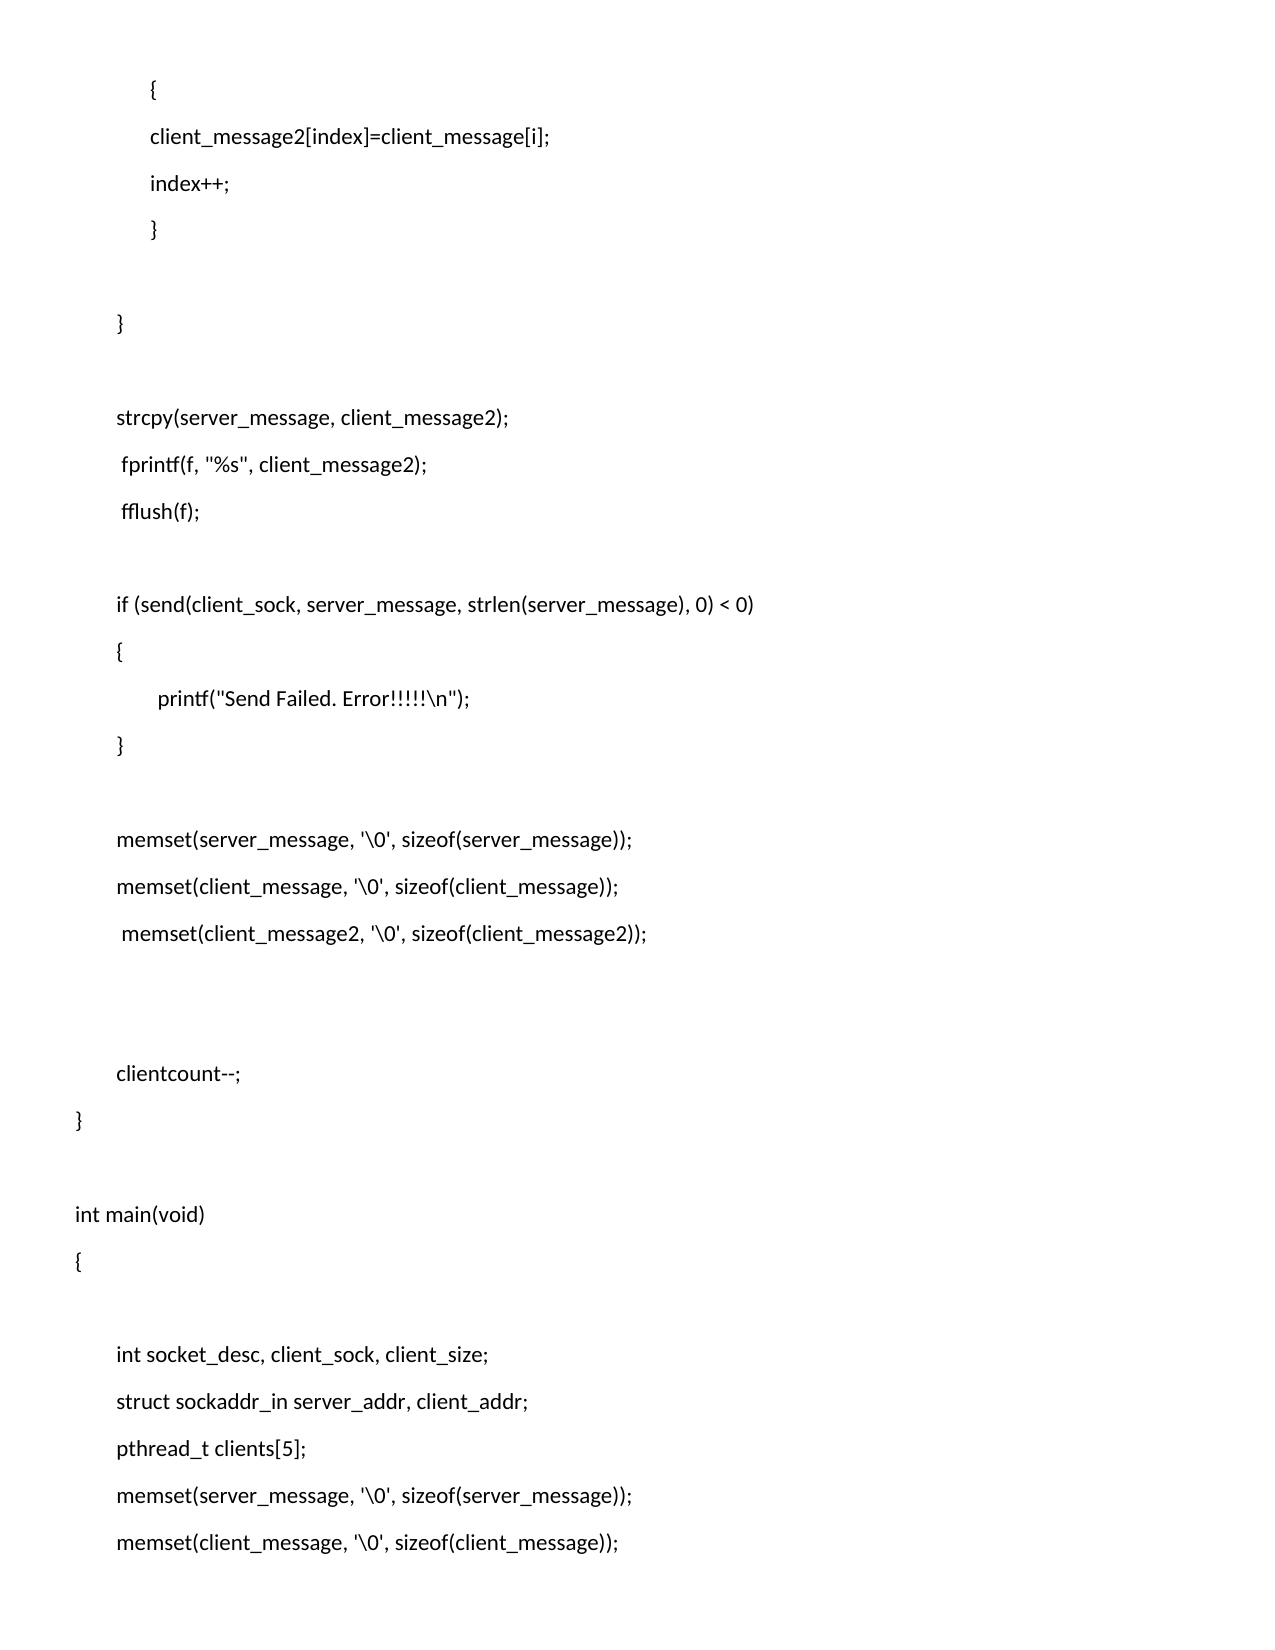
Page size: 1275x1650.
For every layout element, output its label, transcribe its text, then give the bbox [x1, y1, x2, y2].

text { [75, 75, 1200, 103]
text index++; [75, 169, 1200, 197]
text } [75, 309, 1200, 337]
text int main(void) [75, 1200, 1200, 1228]
text } [75, 216, 1200, 244]
text memset(client_message, '\0', sizeof(client_message)); [75, 1528, 1200, 1556]
text memset(client_message, '\0', sizeof(client_message)); [75, 872, 1200, 900]
text memset(server_message, '\0', sizeof(server_message)); [75, 1481, 1200, 1509]
text strcpy(server_message, client_message2); [75, 403, 1200, 431]
text } [75, 1106, 1200, 1134]
text printf("Send Failed. Error!!!!!\n"); [75, 684, 1200, 712]
text int socket_desc, client_sock, client_size; [75, 1341, 1200, 1369]
text struct sockaddr_in server_addr, client_addr; [75, 1387, 1200, 1416]
text { [75, 1247, 1200, 1275]
text memset(server_message, '\0', sizeof(server_message)); [75, 825, 1200, 853]
text if (send(client_sock, server_message, strlen(server_message), 0) < 0) [75, 591, 1200, 619]
text fprintf(f, "%s", client_message2); [75, 450, 1200, 478]
text { [75, 637, 1200, 666]
text client_message2[index]=client_message[i]; [75, 122, 1200, 150]
text memset(client_message2, '\0', sizeof(client_message2)); [75, 919, 1200, 947]
text fflush(f); [75, 497, 1200, 525]
text } [75, 731, 1200, 759]
text pthread_t clients[5]; [75, 1434, 1200, 1462]
text clientcount--; [75, 1059, 1200, 1087]
